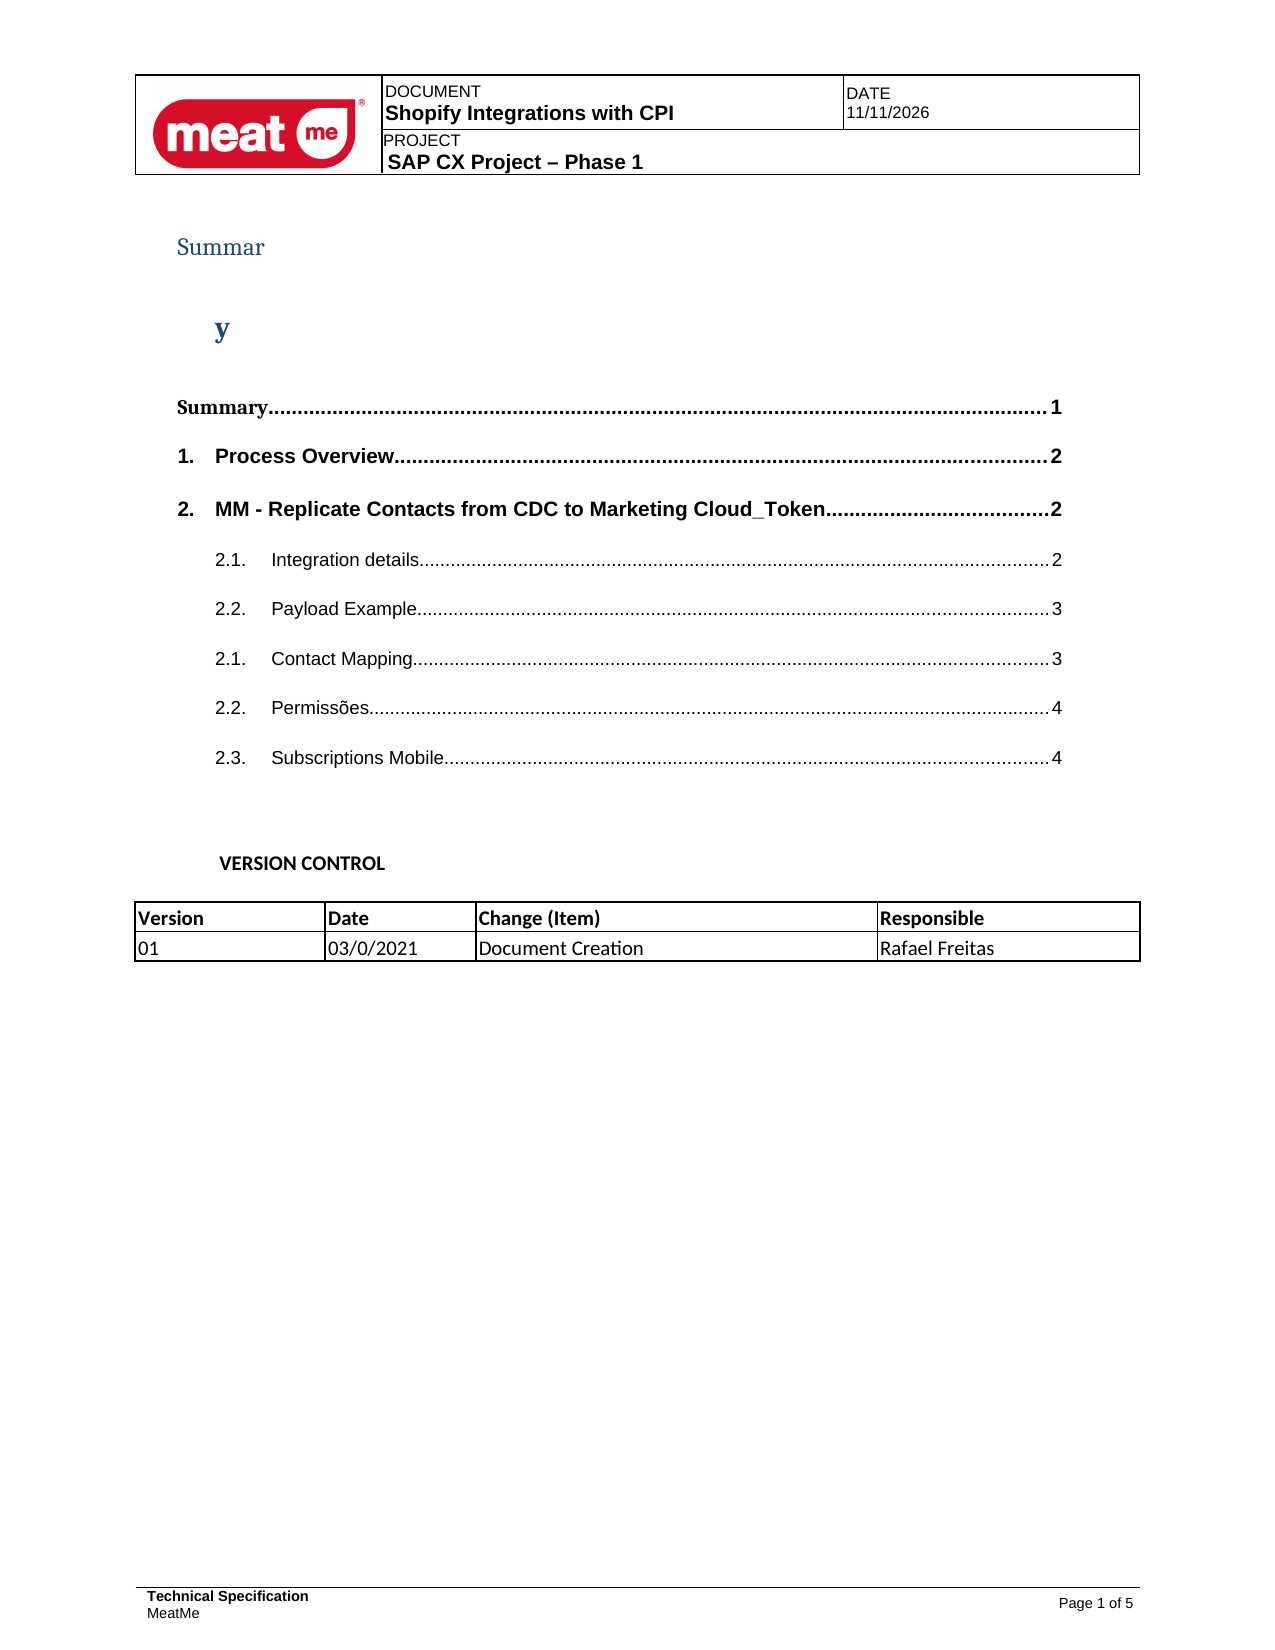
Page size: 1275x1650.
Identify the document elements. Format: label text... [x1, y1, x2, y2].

table_cell 01 [136, 932, 324, 960]
table_header Date [326, 903, 475, 931]
table_header Responsible [878, 903, 1139, 931]
table_header Change (Item) [477, 903, 877, 931]
picture [151, 78, 367, 171]
table_header Version [136, 903, 324, 931]
title VERSION CONTROL [177, 850, 1098, 876]
table_cell Document Creation [477, 932, 877, 960]
table_cell 03/0/2021 [326, 932, 475, 960]
table_cell Rafael Freitas [878, 932, 1139, 960]
